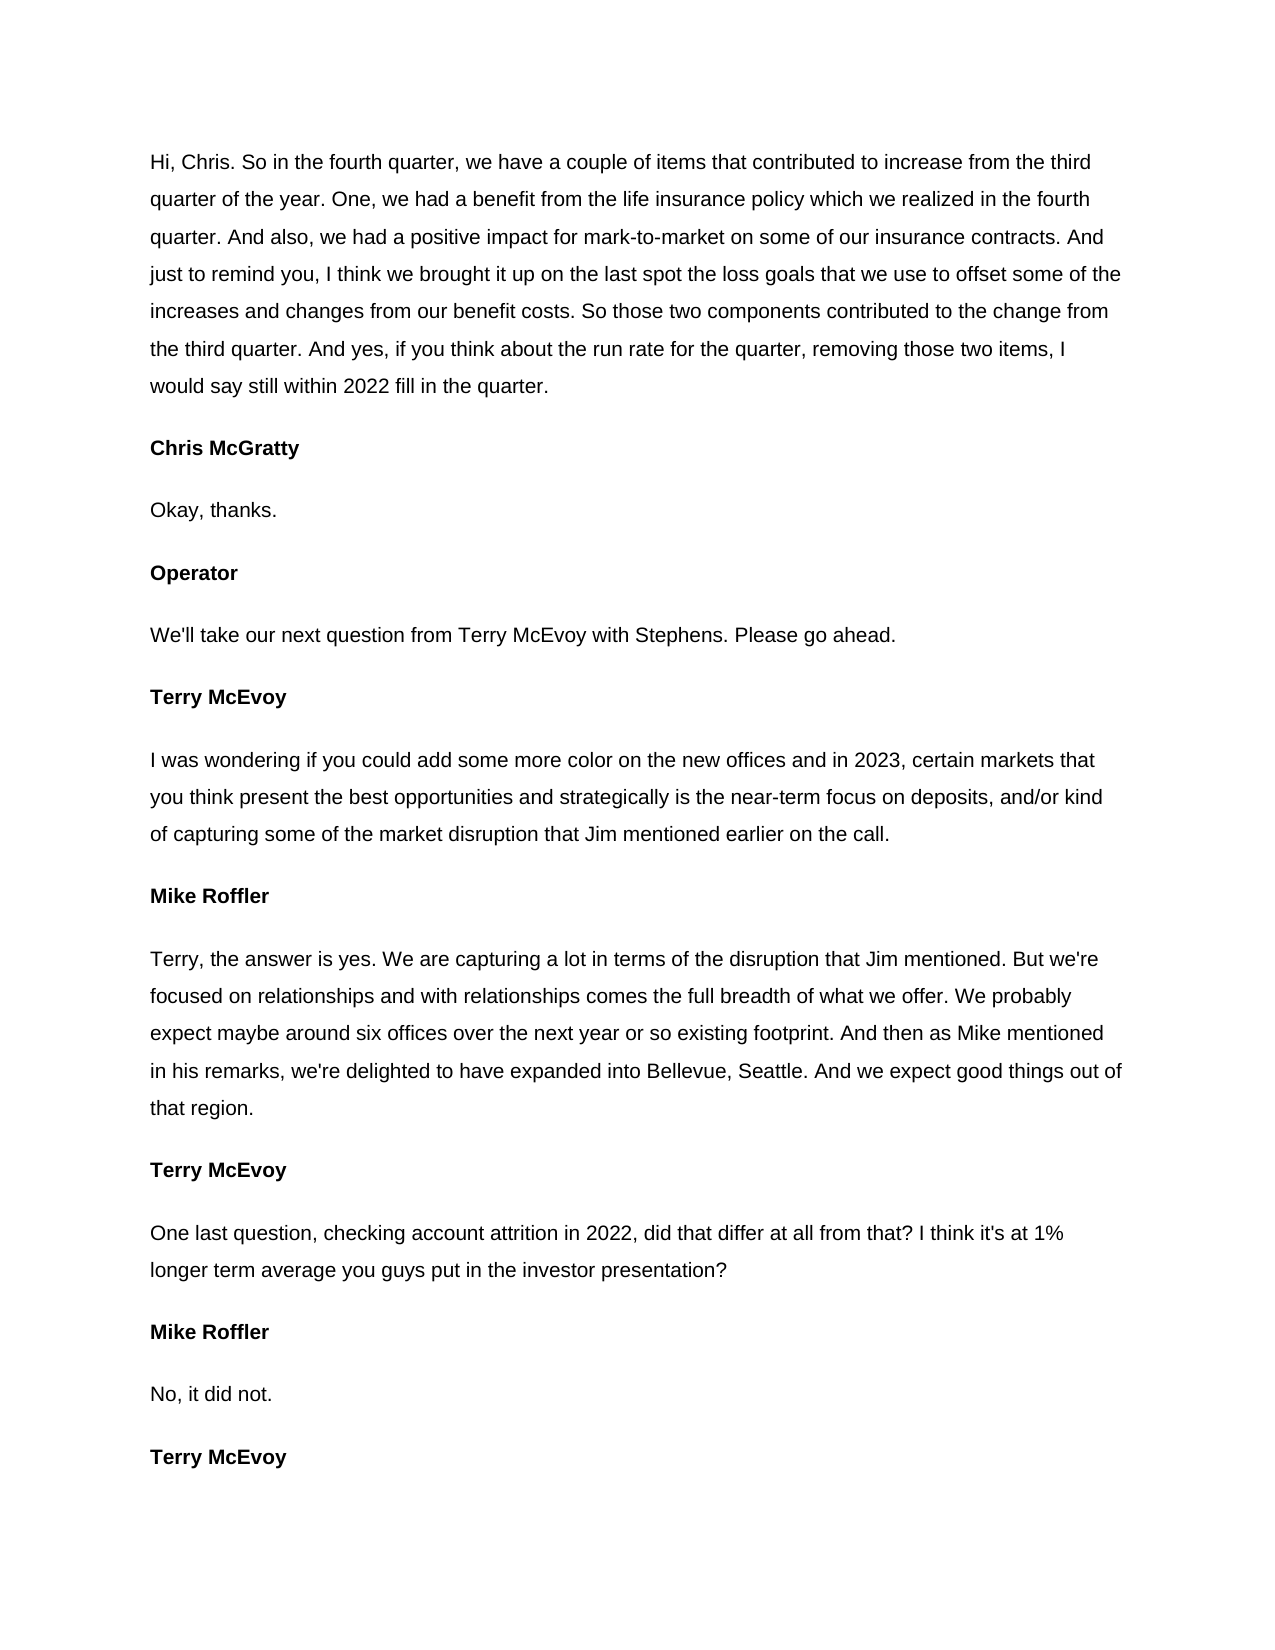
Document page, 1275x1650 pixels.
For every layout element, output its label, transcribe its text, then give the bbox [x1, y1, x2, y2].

text We'll take our next question from Terry McEvoy with Stephens. Please go ahead. [150, 623, 1125, 647]
text One last question, checking account attrition in 2022, did that differ at all from that? I think it's at 1% longer term average you guys put in the investor presentation? [150, 1220, 1125, 1282]
text I was wondering if you could add some more color on the new offices and in 2023, certain markets that you think present the best opportunities and strategically is the near-term focus on deposits, and/or kind of capturing some of the market disruption that Jim mentioned earlier on the call. [150, 747, 1125, 846]
text Terry McEvoy [150, 1444, 1125, 1468]
text Chris McGratty [150, 436, 1125, 460]
text Hi, Chris. So in the fourth quarter, we have a couple of items that contributed to increase from the third quarter of the year. One, we had a benefit from the life insurance policy which we realized in the fourth quarter. And also, we had a positive impact for mark-to-market on some of our insurance contracts. And just to remind you, I think we brought it up on the last spot the loss goals that we use to offset some of the increases and changes from our benefit costs. So those two components contributed to the change from the third quarter. And yes, if you think about the run rate for the quarter, removing those two items, I would say still within 2022 fill in the quarter. [150, 150, 1125, 398]
text Terry McEvoy [150, 1158, 1125, 1182]
text Operator [150, 561, 1125, 584]
text Mike Roffler [150, 1320, 1125, 1344]
text No, it did not. [150, 1382, 1125, 1406]
text Terry McEvoy [150, 685, 1125, 709]
text Terry, the answer is yes. We are capturing a lot in terms of the disruption that Jim mentioned. But we're focused on relationships and with relationships comes the full breadth of what we offer. We probably expect maybe around six offices over the next year or so existing footprint. And then as Mike mentioned in his remarks, we're delighted to have expanded into Bellevue, Seattle. And we expect good things out of that region. [150, 947, 1125, 1120]
text Okay, thanks. [150, 498, 1125, 522]
text Mike Roffler [150, 884, 1125, 908]
